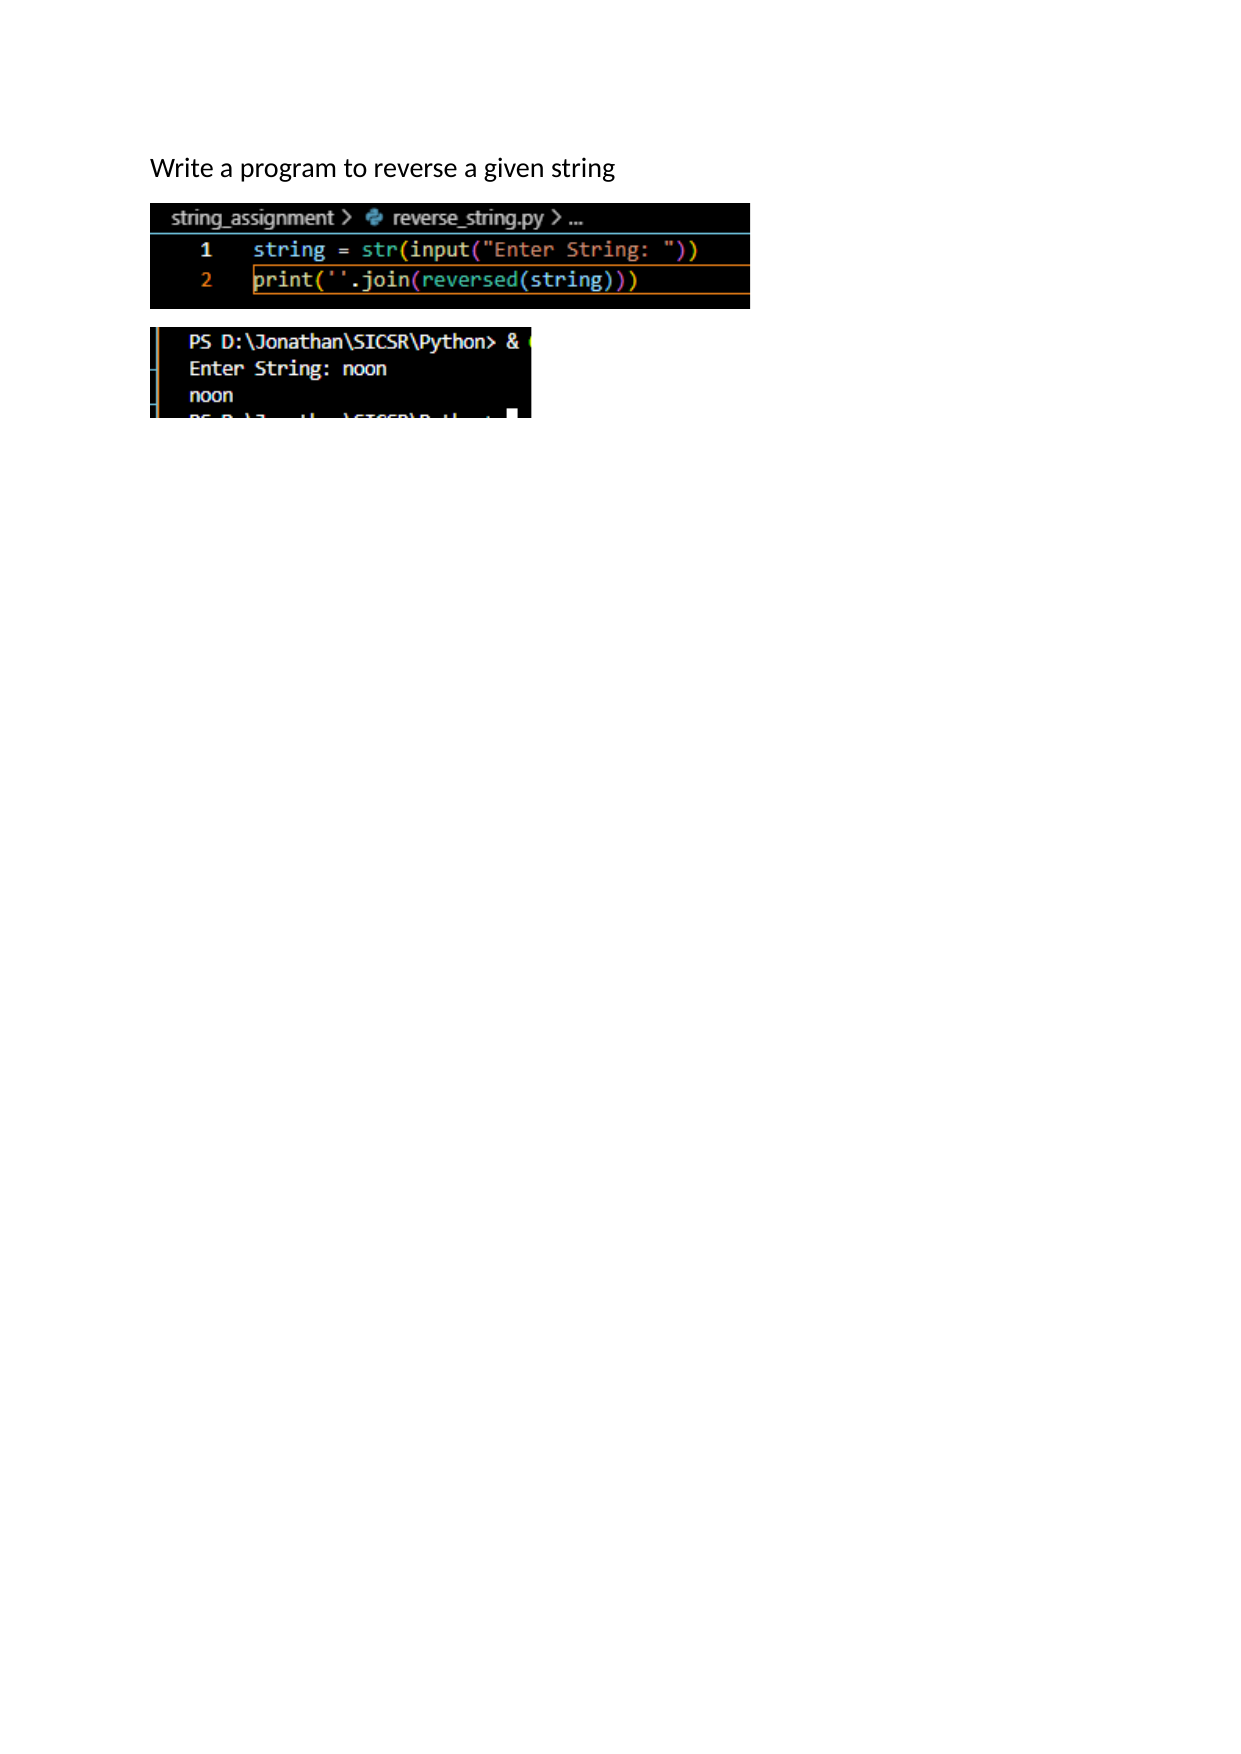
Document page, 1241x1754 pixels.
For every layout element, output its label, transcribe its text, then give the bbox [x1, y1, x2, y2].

text Write a program to reverse a given string [150, 150, 1090, 184]
picture [150, 203, 750, 309]
picture [150, 327, 532, 418]
